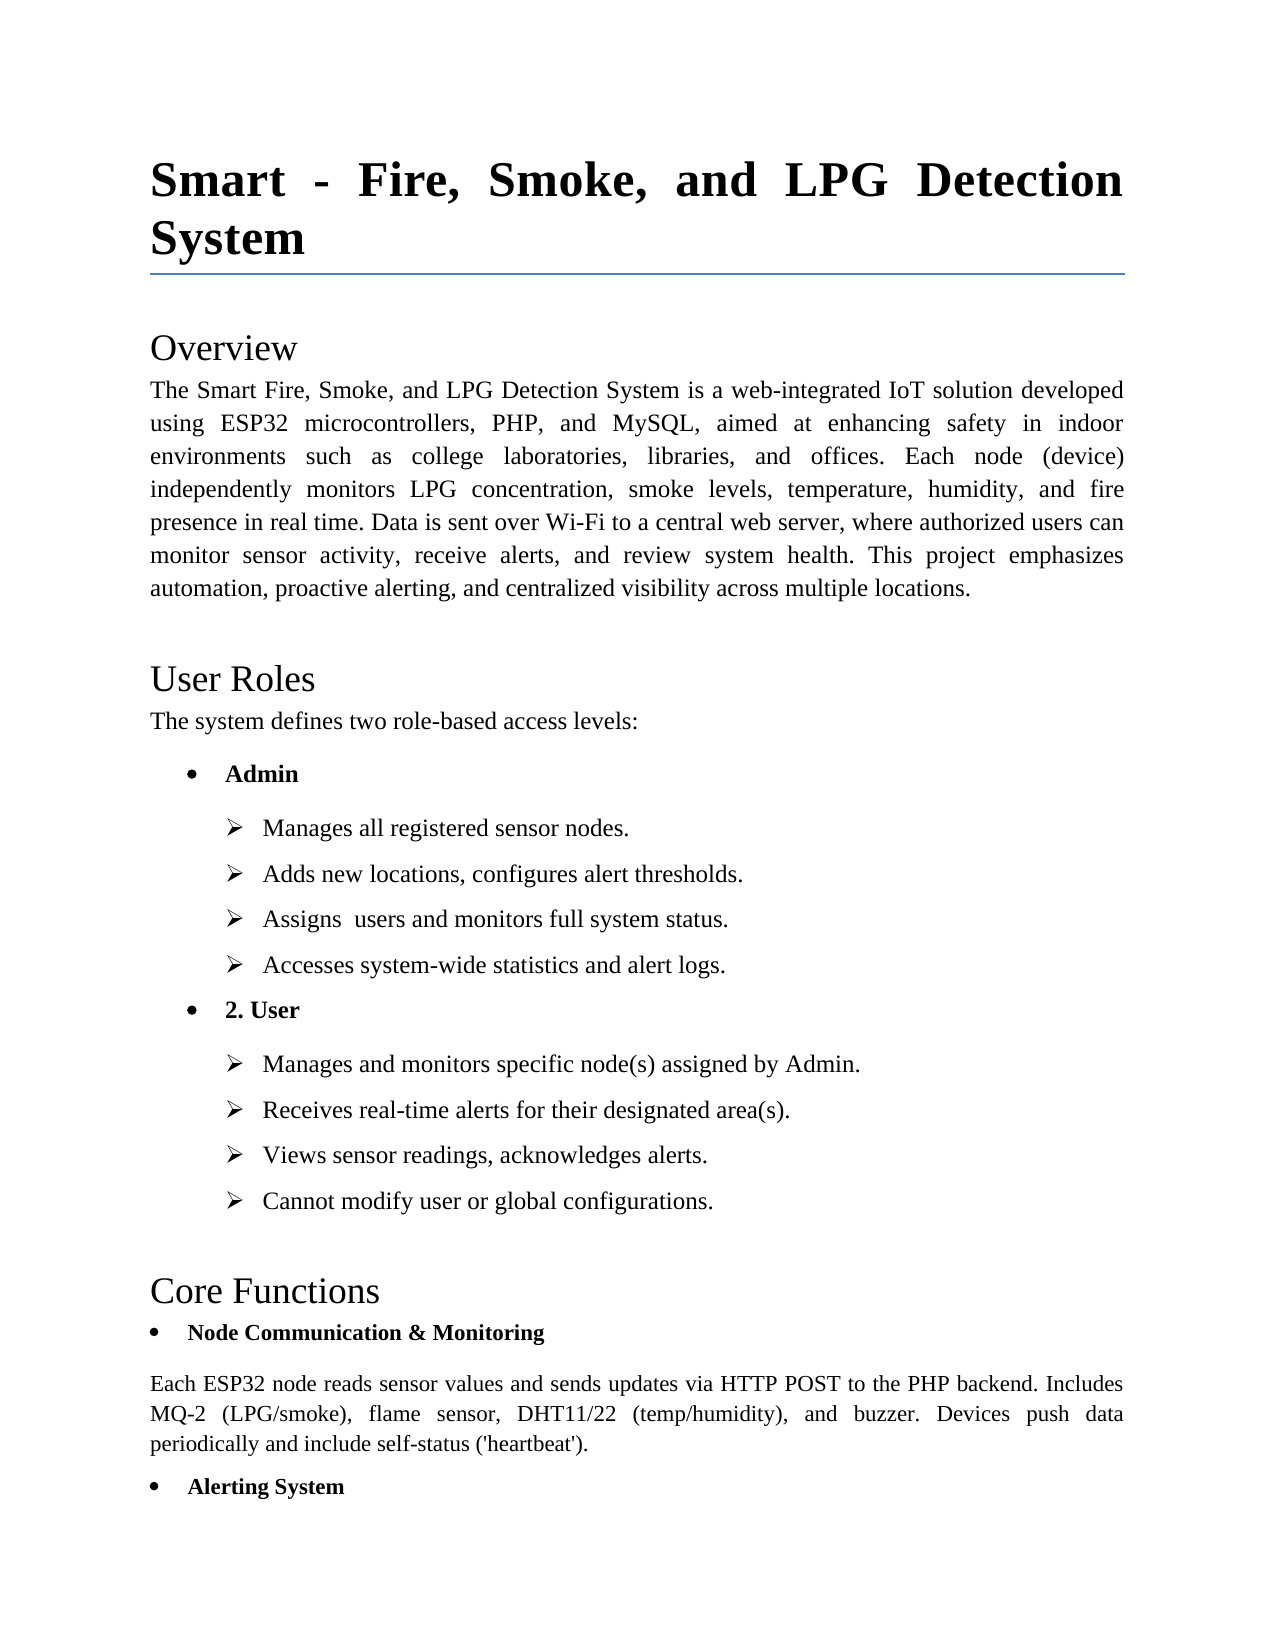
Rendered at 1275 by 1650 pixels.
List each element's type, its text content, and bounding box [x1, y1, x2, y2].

list Alerting System [150, 1473, 1125, 1499]
list Receives real-time alerts for their designated area(s). [225, 1095, 1125, 1124]
list Accesses system-wide statistics and alert logs. [225, 950, 1125, 979]
list Manages and monitors specific node(s) assigned by Admin. [225, 1049, 1125, 1078]
text The Smart Fire, Smoke, and LPG Detection System is a web-integrated IoT solution developed using ESP32 microcontrollers, PHP, and MySQL, aimed at enhancing safety in indoor environments such as college laboratories, libraries, and offices. Each node (device) independently monitors LPG concentration, smoke levels, temperature, humidity, and fire presence in real time. Data is sent over Wi-Fi to a central web server, where authorized users can monitor sensor activity, receive alerts, and review system health. This project emphasizes automation, proactive alerting, and centralized visibility across multiple locations. [150, 375, 1125, 602]
list Views sensor readings, acknowledges alerts. [225, 1140, 1125, 1169]
subtitle Core Functions [150, 1269, 1125, 1312]
list Assigns users and monitors full system status. [225, 904, 1125, 933]
text Each ESP32 node reads sensor values and sends updates via HTTP POST to the PHP backend. Includes MQ-2 (LPG/smoke), flame sensor, DHT11/22 (temp/humidity), and buzzer. Devices push data periodically and include self-status ('heartbeat'). [150, 1369, 1125, 1456]
list Node Communication & Monitoring [150, 1318, 1125, 1345]
list 2. User [187, 996, 1125, 1024]
list Admin [187, 759, 1125, 788]
subtitle User Roles [150, 656, 1125, 699]
text The system defines two role-based access levels: [150, 706, 1125, 734]
list Cannot modify user or global configurations. [225, 1186, 1125, 1215]
title Smart - Fire, Smoke, and LPG Detection System [150, 150, 1125, 273]
subtitle Overview [150, 325, 1125, 368]
list Manages all registered sensor nodes. [225, 813, 1125, 842]
list Adds new locations, configures alert thresholds. [225, 859, 1125, 888]
